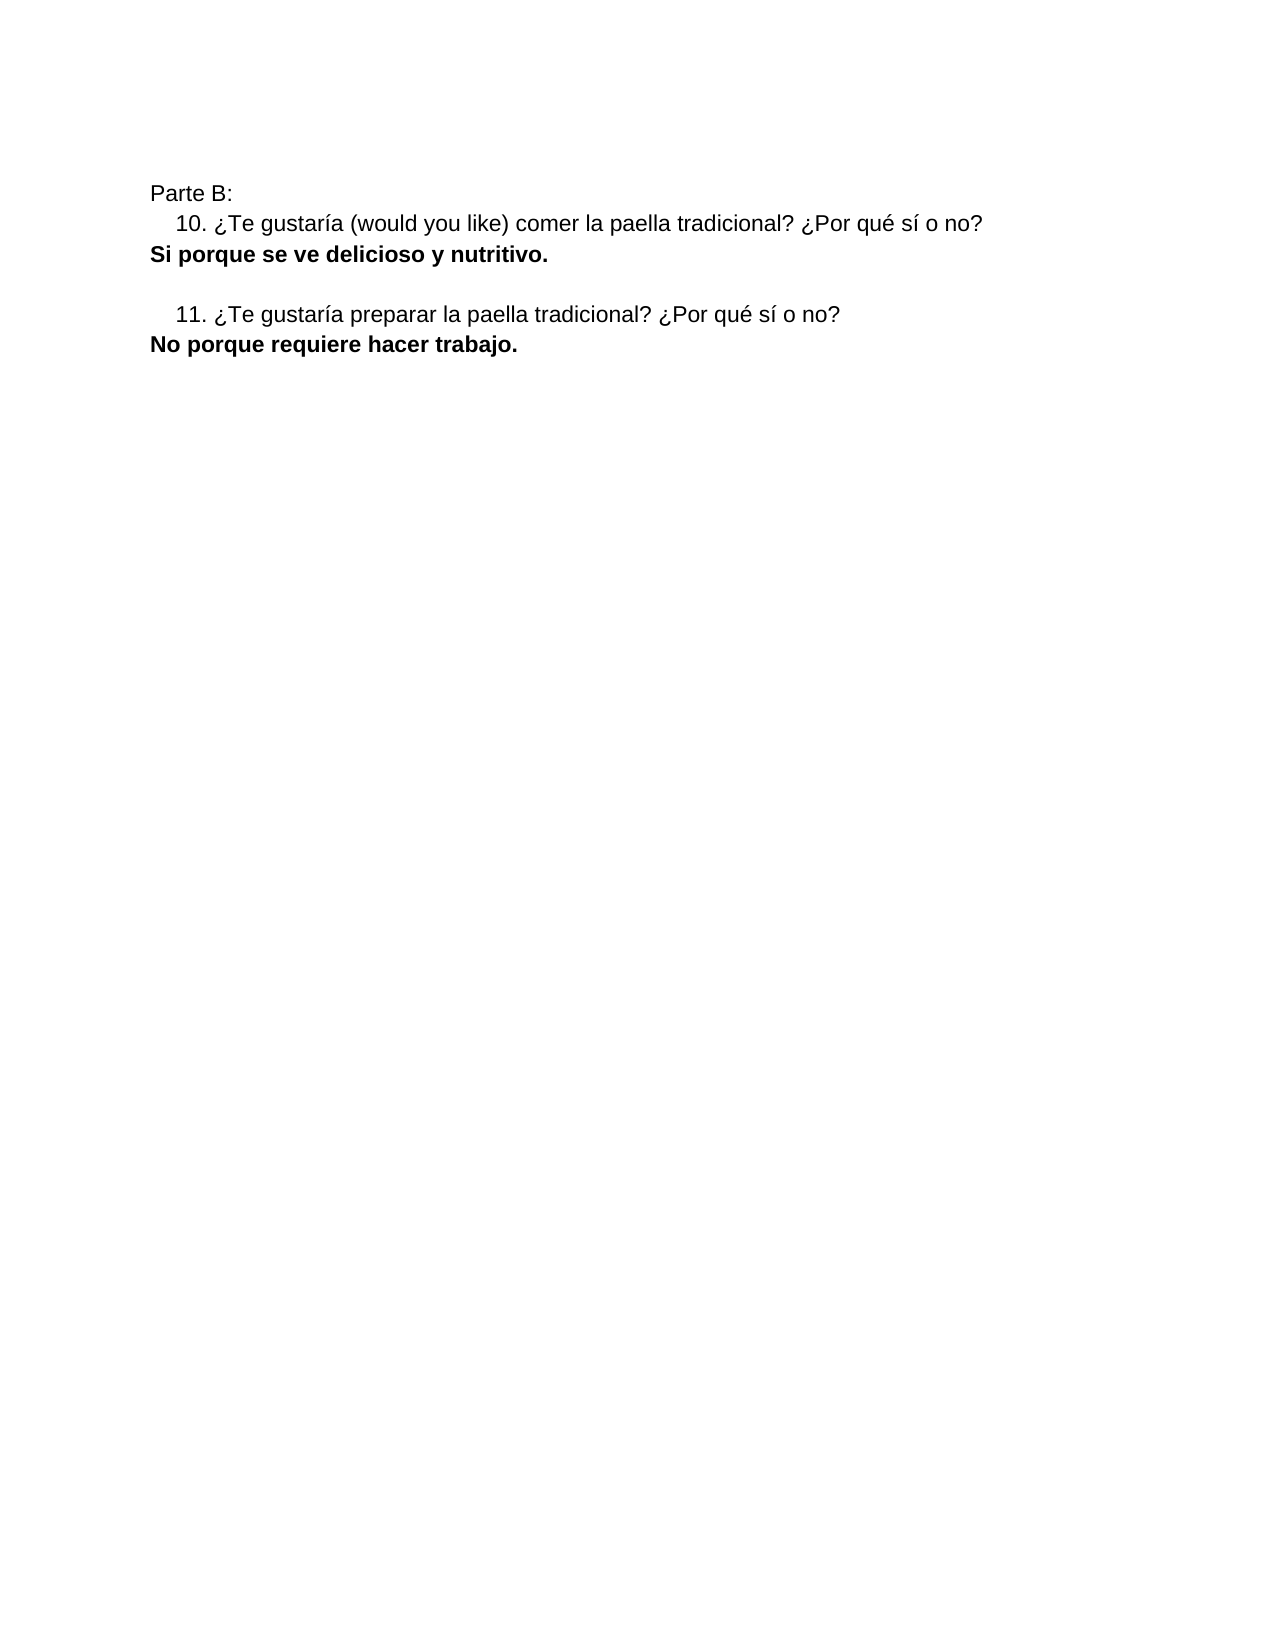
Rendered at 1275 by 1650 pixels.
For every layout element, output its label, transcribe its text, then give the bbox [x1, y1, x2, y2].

text 11. ¿Te gustaría preparar la paella tradicional? ¿Por qué sí o no? [150, 301, 1125, 327]
text No porque requiere hacer trabajo. [150, 331, 1125, 358]
text Si porque se ve delicioso y nutritivo. [150, 241, 1125, 267]
text Parte B: [150, 180, 1125, 207]
text 10. ¿Te gustaría (would you like) comer la paella tradicional? ¿Por qué sí o no? [150, 210, 1125, 237]
